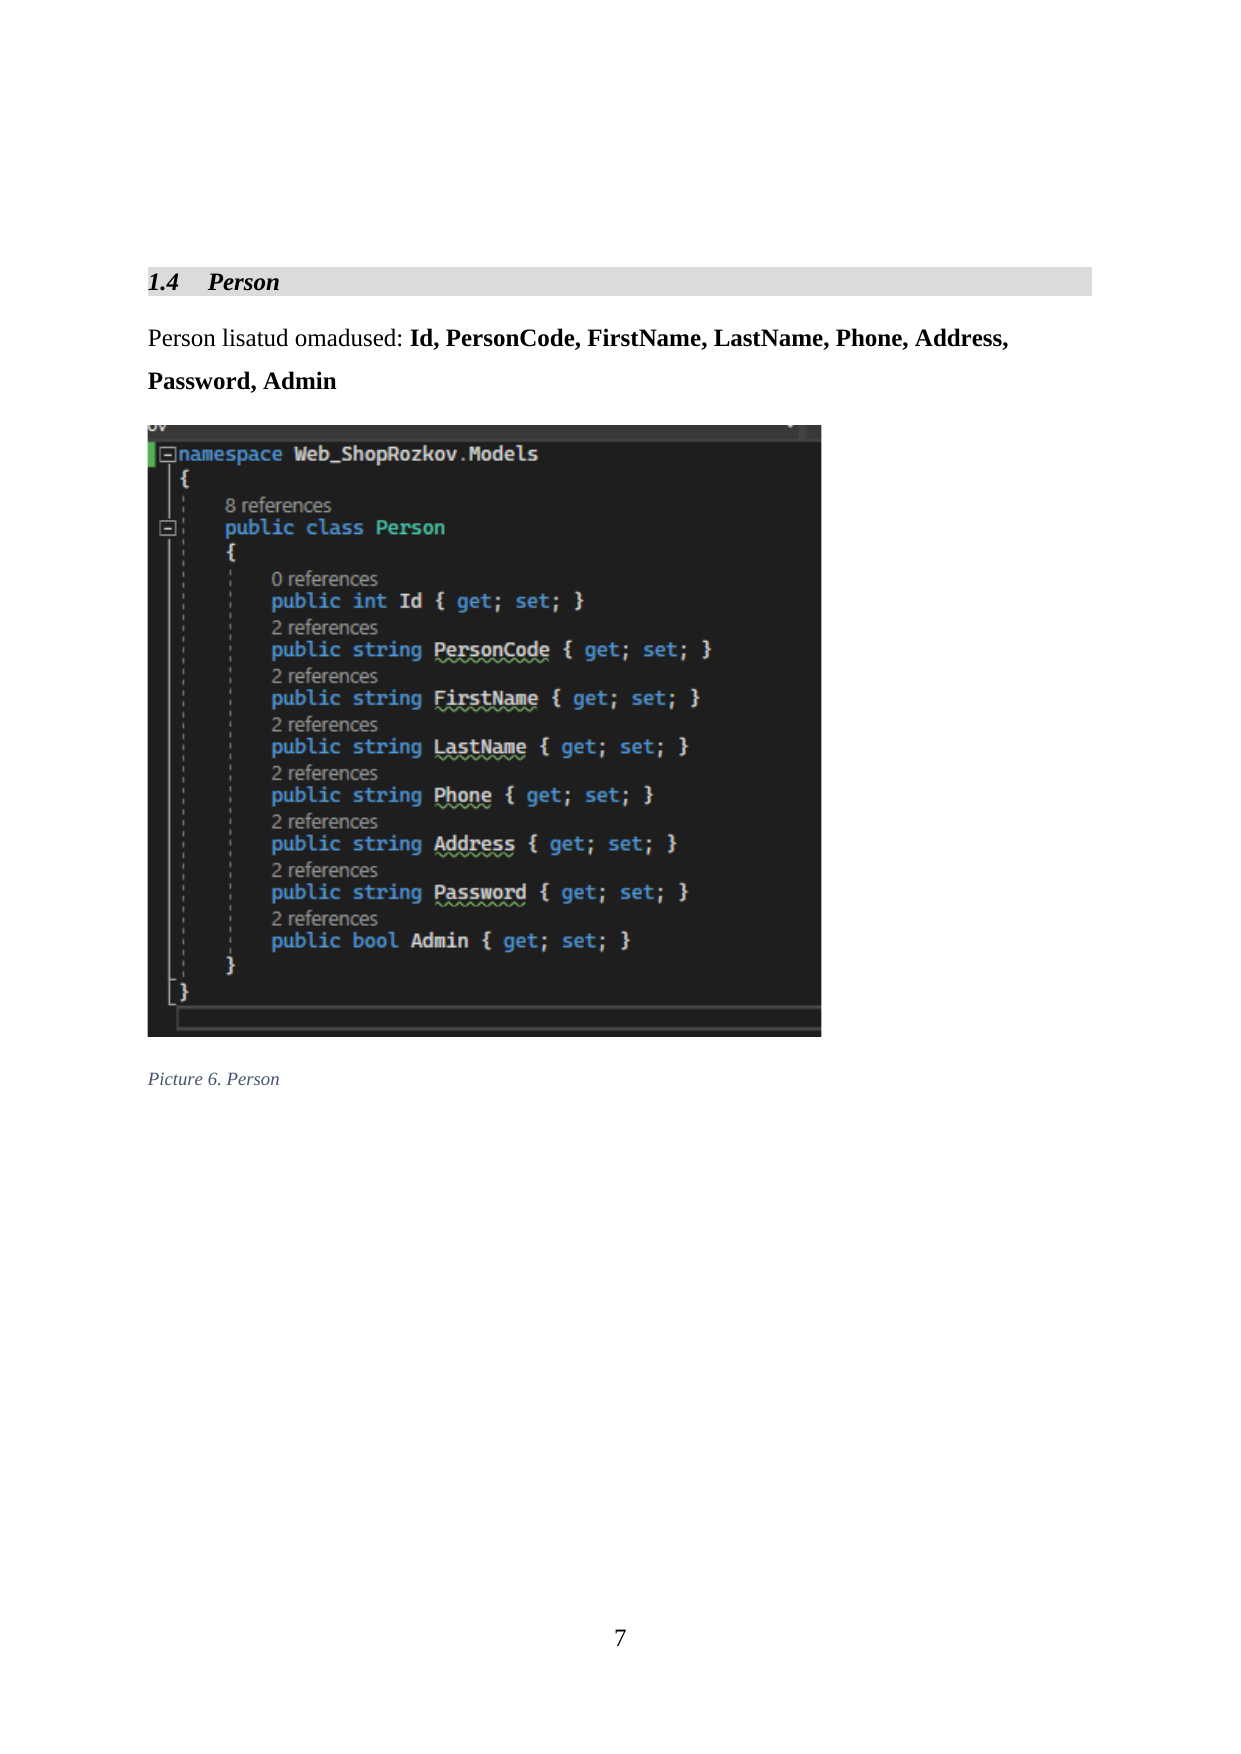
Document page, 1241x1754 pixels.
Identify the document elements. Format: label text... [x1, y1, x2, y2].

text Person lisatud omadused: Id, PersonCode, FirstName, LastName, Phone, Address, Password, Admin [148, 323, 1092, 395]
subtitle Person [148, 267, 1092, 296]
picture [147, 425, 822, 1037]
